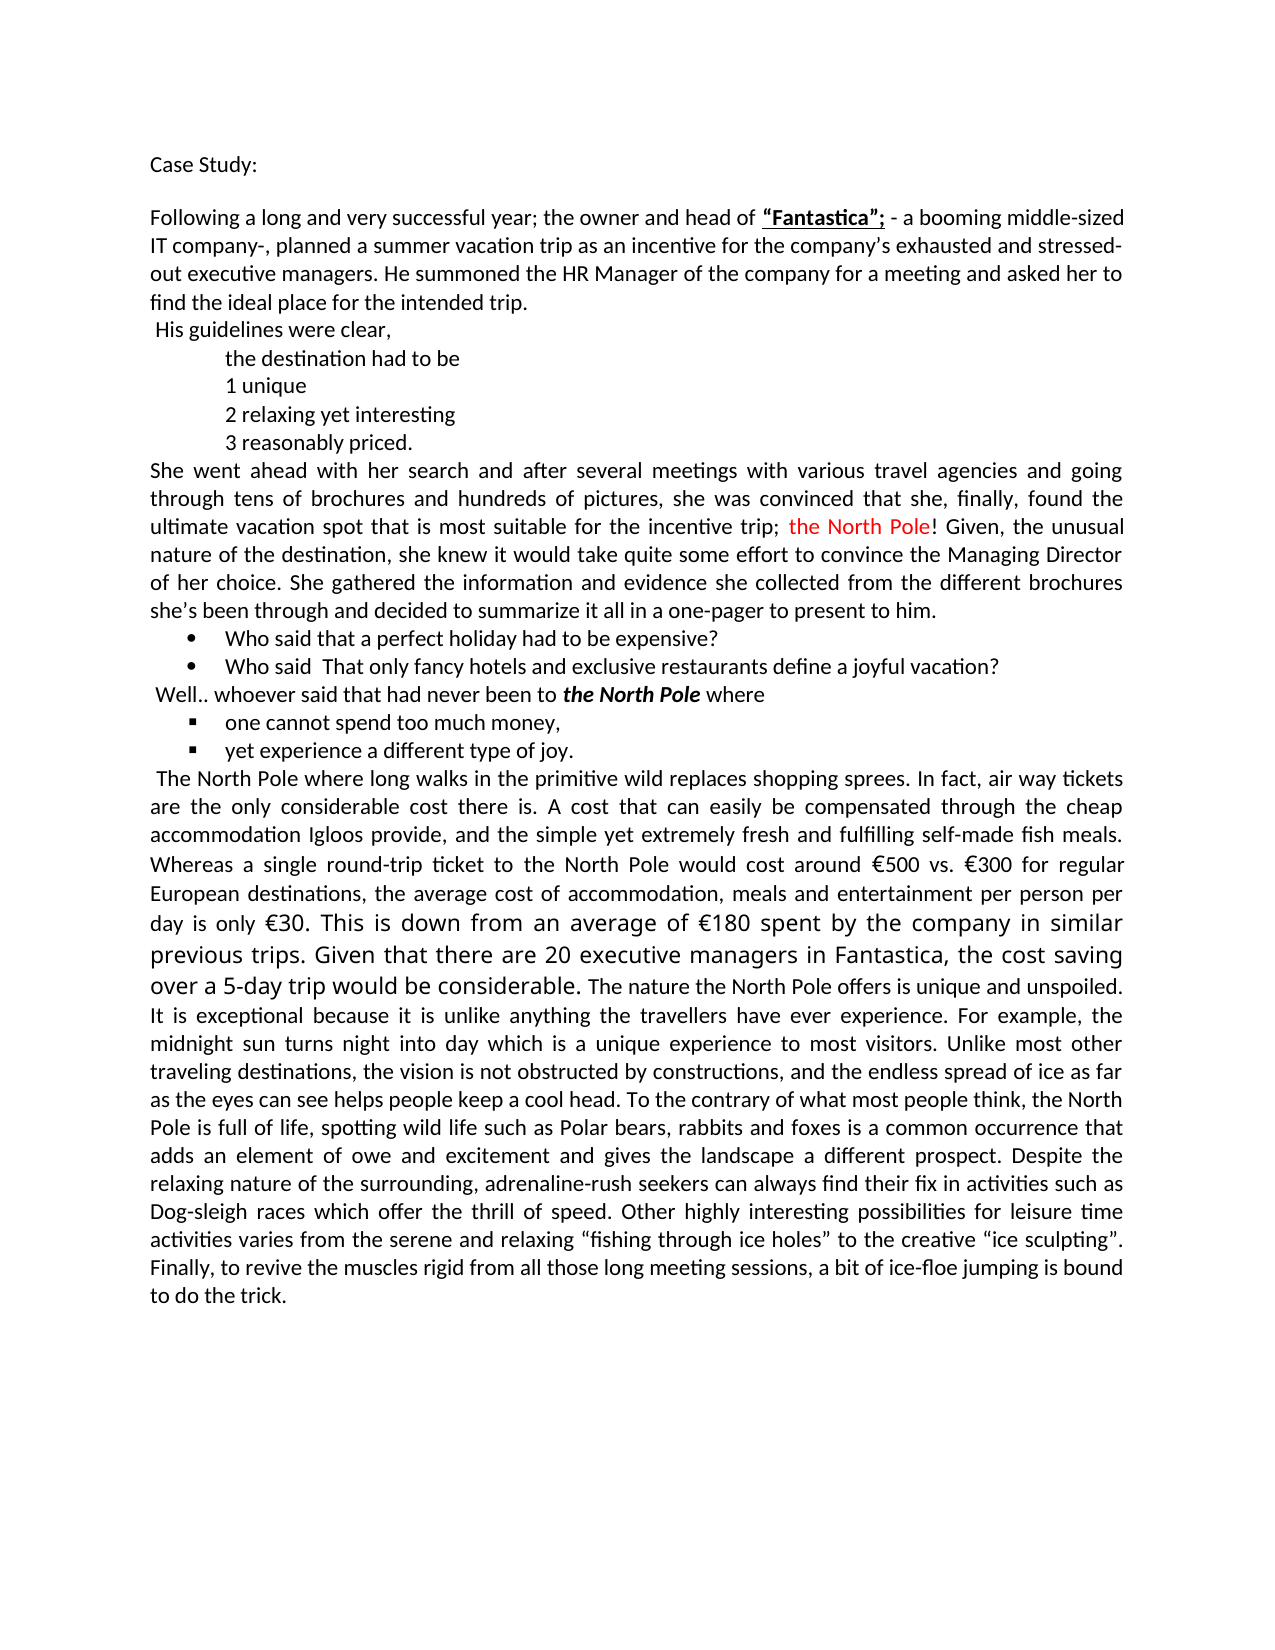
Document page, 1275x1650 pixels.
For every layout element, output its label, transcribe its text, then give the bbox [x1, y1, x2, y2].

text the destination had to be [225, 344, 1125, 372]
list Who said That only fancy hotels and exclusive restaurants define a joyful vacation? [187, 652, 1125, 680]
text His guidelines were clear, [150, 316, 1125, 344]
text 1 unique [225, 372, 1125, 400]
list Who said that a perfect holiday had to be expensive? [187, 624, 1125, 652]
list one cannot spend too much money, [187, 708, 1125, 736]
text 3 reasonably priced. [225, 428, 1125, 456]
list yet experience a different type of joy. [187, 736, 1125, 764]
text Case Study: [150, 150, 1125, 178]
text The North Pole where long walks in the primitive wild replaces shopping sprees. In fact, air way tickets are the only considerable cost there is. A cost that can easily be compensated through the cheap accommodation Igloos provide, and the simple yet extremely fresh and fulfilling self-made fish meals. Whereas a single round-trip ticket to the North Pole would cost around €500 vs. €300 for regular European destinations, the average cost of accommodation, meals and entertainment per person per day is only €30. This is down from an average of €180 spent by the company in similar previous trips. Given that there are 20 executive managers in Fantastica, the cost saving over a 5-day trip would be considerable. The nature the North Pole offers is unique and unspoiled. It is exceptional because it is unlike anything the travellers have ever experience. For example, the midnight sun turns night into day which is a unique experience to most visitors. Unlike most other traveling destinations, the vision is not obstructed by constructions, and the endless spread of ice as far as the eyes can see helps people keep a cool head. To the contrary of what most people think, the North Pole is full of life, spotting wild life such as Polar bears, rabbits and foxes is a common occurrence that adds an element of owe and excitement and gives the landscape a different prospect. Despite the relaxing nature of the surrounding, adrenaline-rush seekers can always find their fix in activities such as Dog-sleigh races which offer the thrill of speed. Other highly interesting possibilities for leisure time activities varies from the serene and relaxing “fishing through ice holes” to the creative “ice sculpting”. Finally, to revive the muscles rigid from all those long meeting sessions, a bit of ice-floe jumping is bound to do the trick. [150, 764, 1125, 1309]
text Following a long and very successful year; the owner and head of “Fantastica”; - a booming middle-sized IT company-, planned a summer vacation trip as an incentive for the company’s exhausted and stressed-out executive managers. He summoned the HR Manager of the company for a meeting and asked her to find the ideal place for the intended trip. [150, 203, 1125, 316]
text 2 relaxing yet interesting [225, 400, 1125, 428]
text Well.. whoever said that had never been to the North Pole where [150, 680, 1125, 708]
text She went ahead with her search and after several meetings with various travel agencies and going through tens of brochures and hundreds of pictures, she was convinced that she, finally, found the ultimate vacation spot that is most suitable for the incentive trip; the North Pole! Given, the unusual nature of the destination, she knew it would take quite some effort to convince the Managing Director of her choice. She gathered the information and evidence she collected from the different brochures she’s been through and decided to summarize it all in a one-pager to present to him. [150, 456, 1125, 624]
